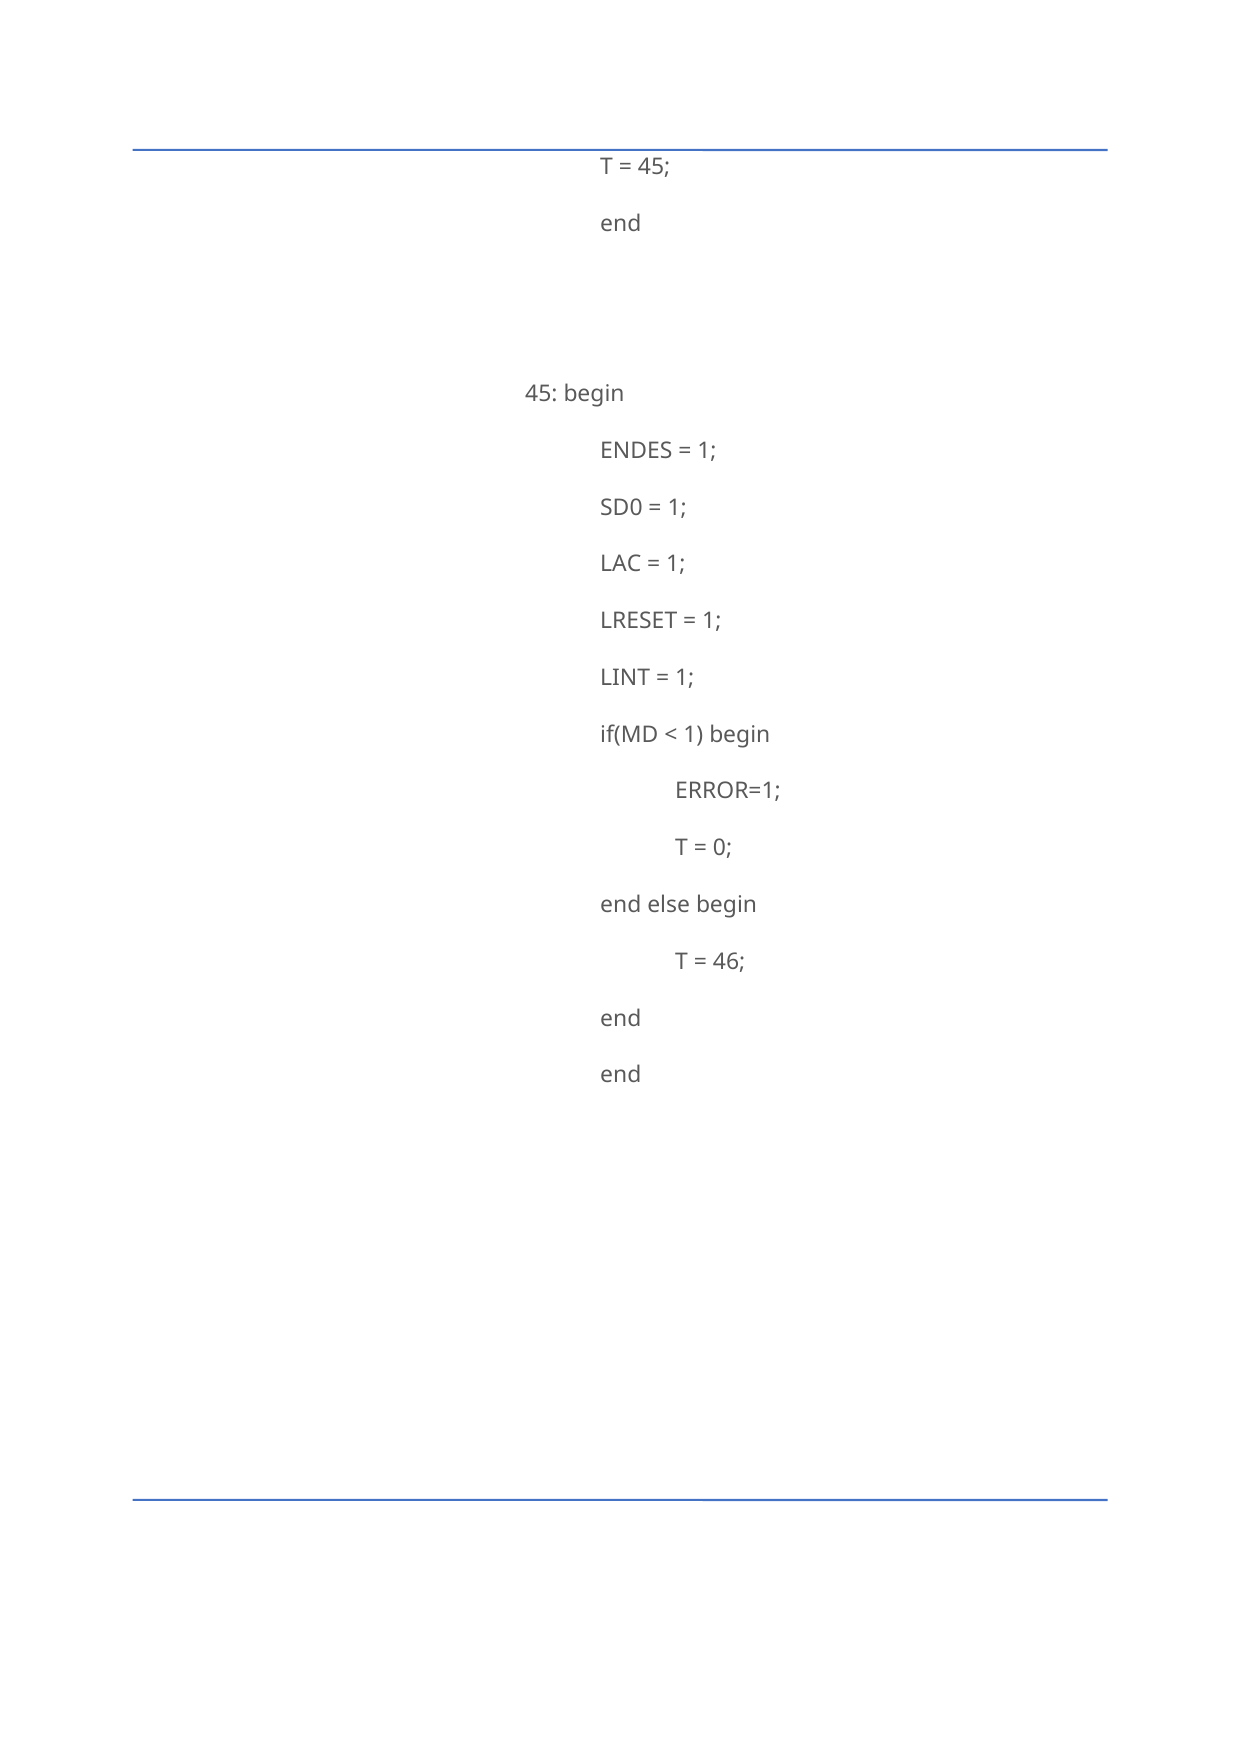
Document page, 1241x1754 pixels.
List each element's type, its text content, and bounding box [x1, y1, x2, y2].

text T = 0; [225, 831, 1090, 862]
text LINT = 1; [225, 661, 1090, 692]
text SD0 = 1; [225, 491, 1090, 522]
text LAC = 1; [225, 547, 1090, 579]
text end [225, 1002, 1090, 1033]
text ENDES = 1; [225, 434, 1090, 465]
text end [225, 207, 1090, 238]
text LRESET = 1; [225, 604, 1090, 635]
text ERROR=1; [225, 774, 1090, 806]
text if(MD < 1) begin [225, 718, 1090, 749]
text 45: begin [225, 377, 1090, 408]
text end [225, 1058, 1090, 1089]
text end else begin [225, 888, 1090, 919]
text T = 45; [225, 150, 1090, 181]
text T = 46; [225, 945, 1090, 976]
